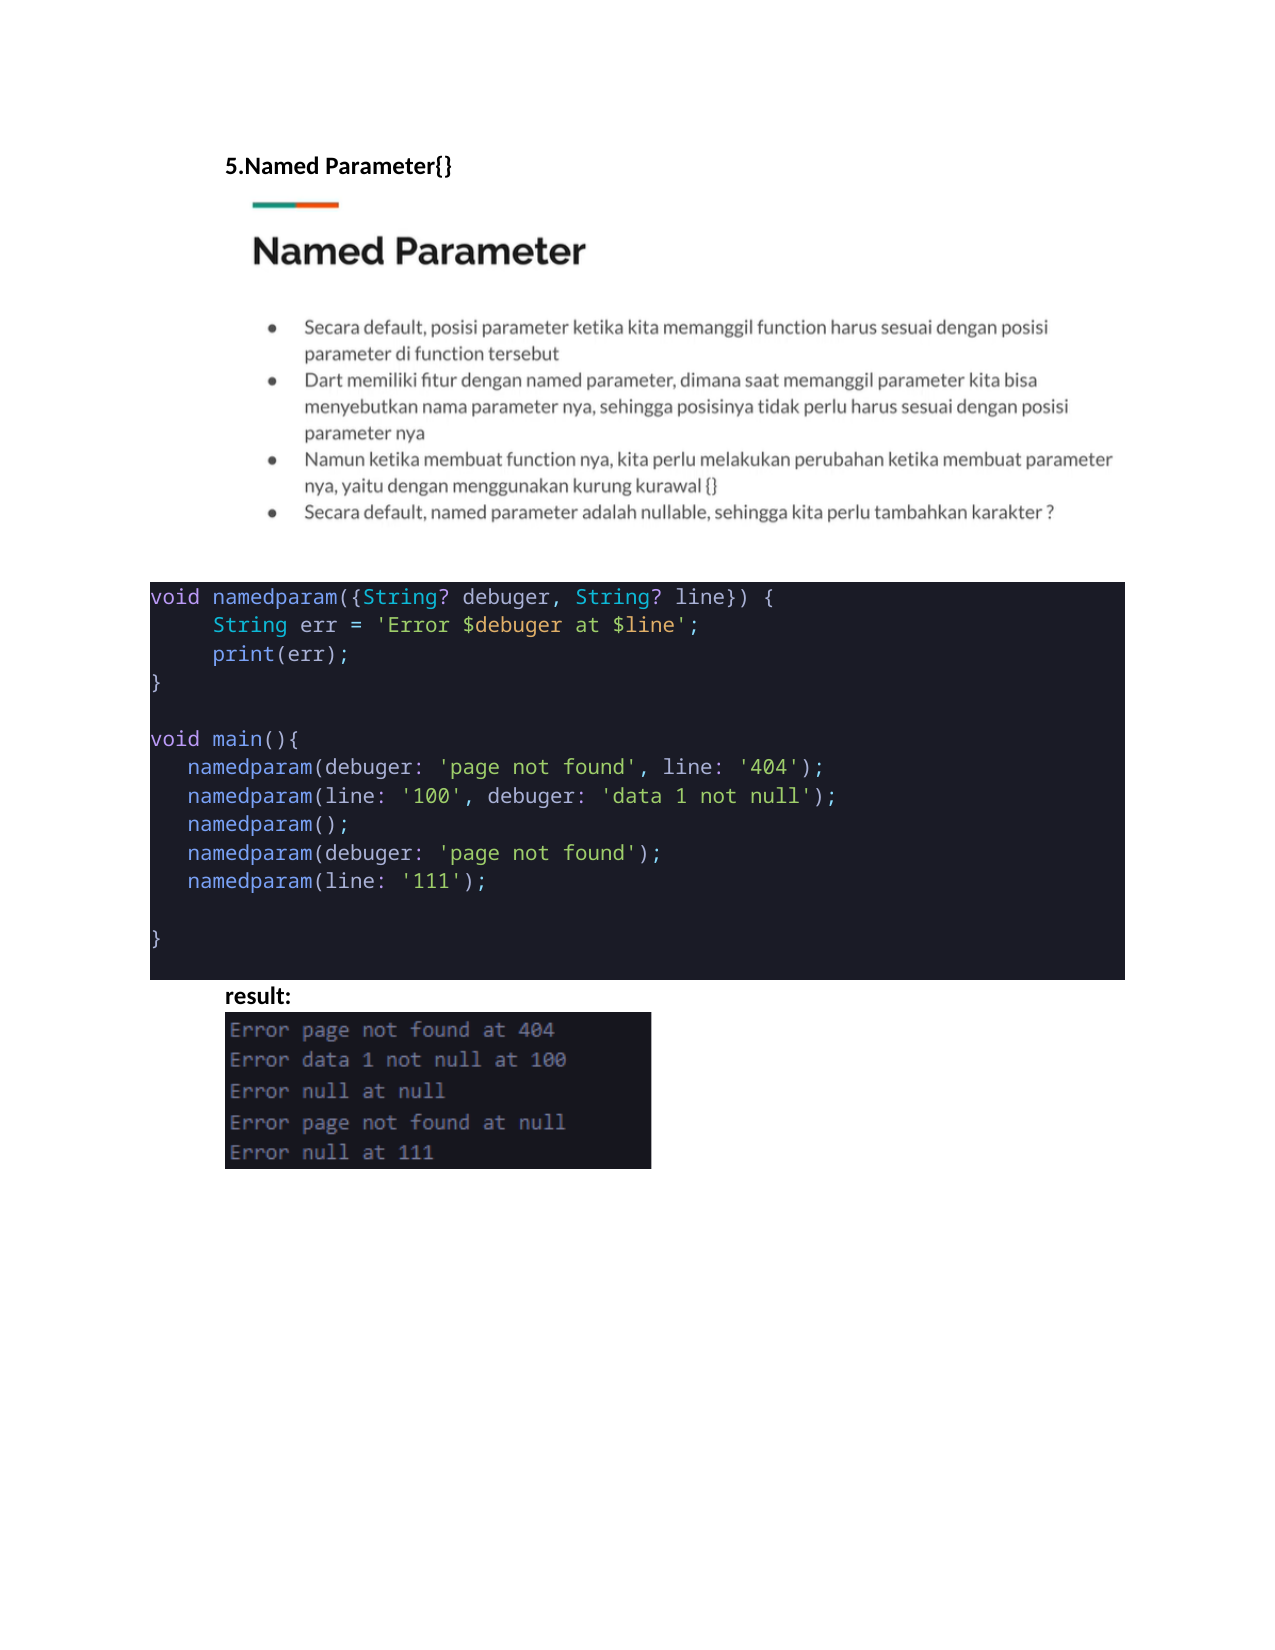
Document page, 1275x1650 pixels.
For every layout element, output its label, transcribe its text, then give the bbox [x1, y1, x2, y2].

text String err = 'Error $debuger at $line'; [150, 610, 1125, 639]
list result: [225, 980, 1125, 1010]
text namedparam(debuger: 'page not found'); [150, 838, 1125, 866]
picture [225, 1012, 652, 1169]
text print(err); [150, 639, 1125, 667]
text namedparam(); [150, 809, 1125, 838]
text void main(){ [150, 724, 1125, 752]
text } [150, 923, 1125, 951]
picture [225, 182, 1150, 563]
text namedparam(line: '100', debuger: 'data 1 not null'); [150, 781, 1125, 809]
list 5.Named Parameter{} [225, 150, 1125, 181]
text void namedparam({String? debuger, String? line}) { [150, 582, 1125, 610]
text namedparam(line: '111'); [150, 866, 1125, 894]
text } [150, 667, 1125, 696]
text namedparam(debuger: 'page not found', line: '404'); [150, 752, 1125, 781]
